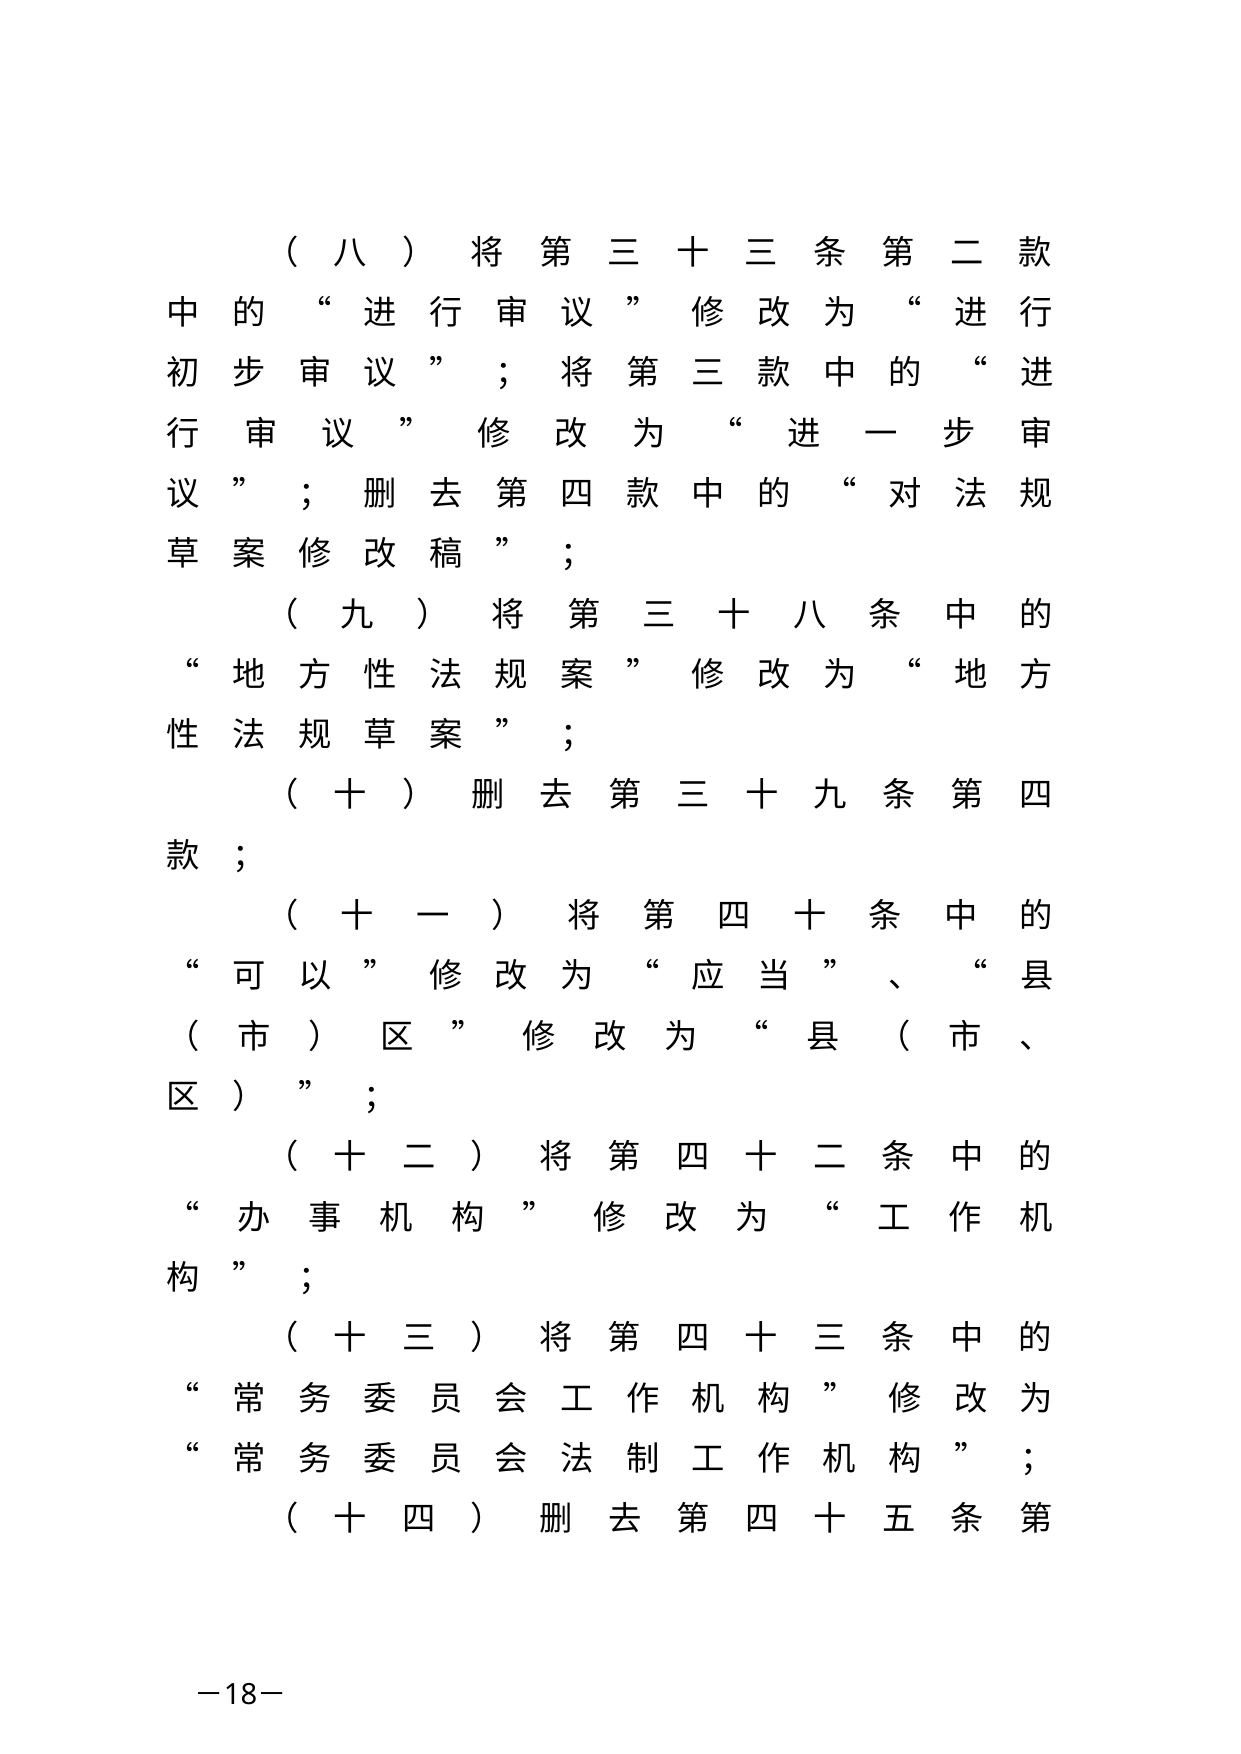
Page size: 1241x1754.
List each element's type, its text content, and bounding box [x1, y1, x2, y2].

text （八）将第三十三条第二款中的“进行审议”修改为“进行初步审议”；将第三款中的“进行审议”修改为“进一步审议”；删去第四款中的“对法规草案修改稿”； [167, 219, 1085, 581]
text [167, 1486, 1085, 1546]
text （九）将第三十八条中的“地方性法规案”修改为“地方性法规草案”； [167, 581, 1085, 762]
text （十）删去第三十九条第四款； [167, 762, 1085, 883]
text （十一）将第四十条中的“可以”修改为“应当”、“县（市）区”修改为“县（市、区）”； [167, 883, 1085, 1124]
text （十三）将第四十三条中的“常务委员会工作机构”修改为“常务委员会法制工作机构”； [167, 1305, 1085, 1486]
text （十二）将第四十二条中的“办事机构”修改为“工作机构”； [167, 1124, 1085, 1305]
